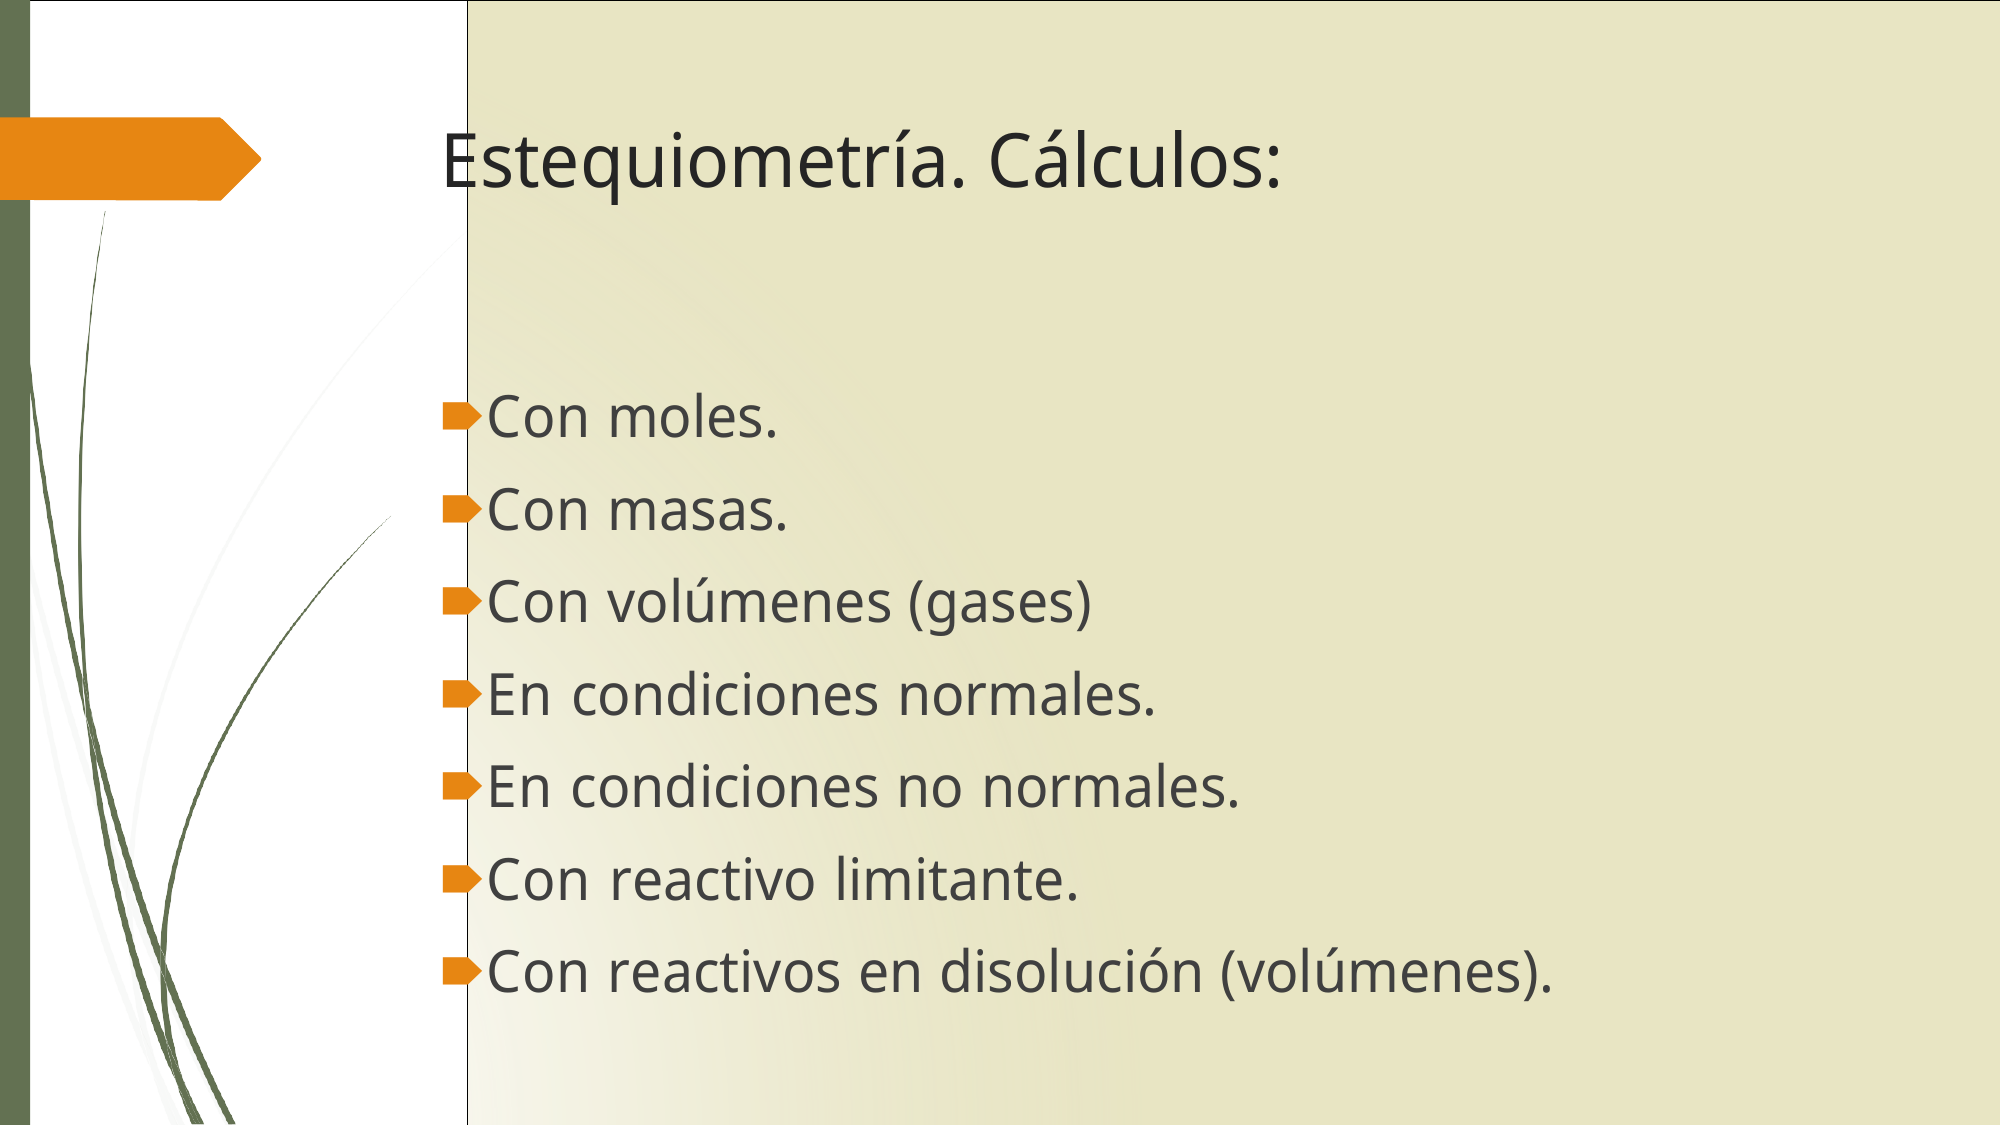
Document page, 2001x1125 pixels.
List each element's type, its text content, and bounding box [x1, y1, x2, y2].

text 🠶Con masas. [440, 468, 1954, 548]
subtitle Estequiometría. Cálculos: [440, 108, 1954, 210]
text 🠶En condiciones normales. [440, 653, 1954, 732]
text 🠶Con reactivo limitante. [440, 838, 1954, 917]
text 🠶Con volúmenes (gases) [440, 561, 1954, 640]
picture [31, 1, 467, 1125]
text 🠶Con reactivos en disolución (volúmenes). [440, 930, 1954, 1010]
text 🠶En condiciones no normales. [440, 746, 1954, 825]
text 🠶Con moles. [440, 376, 1954, 455]
picture [468, 1, 2000, 1125]
